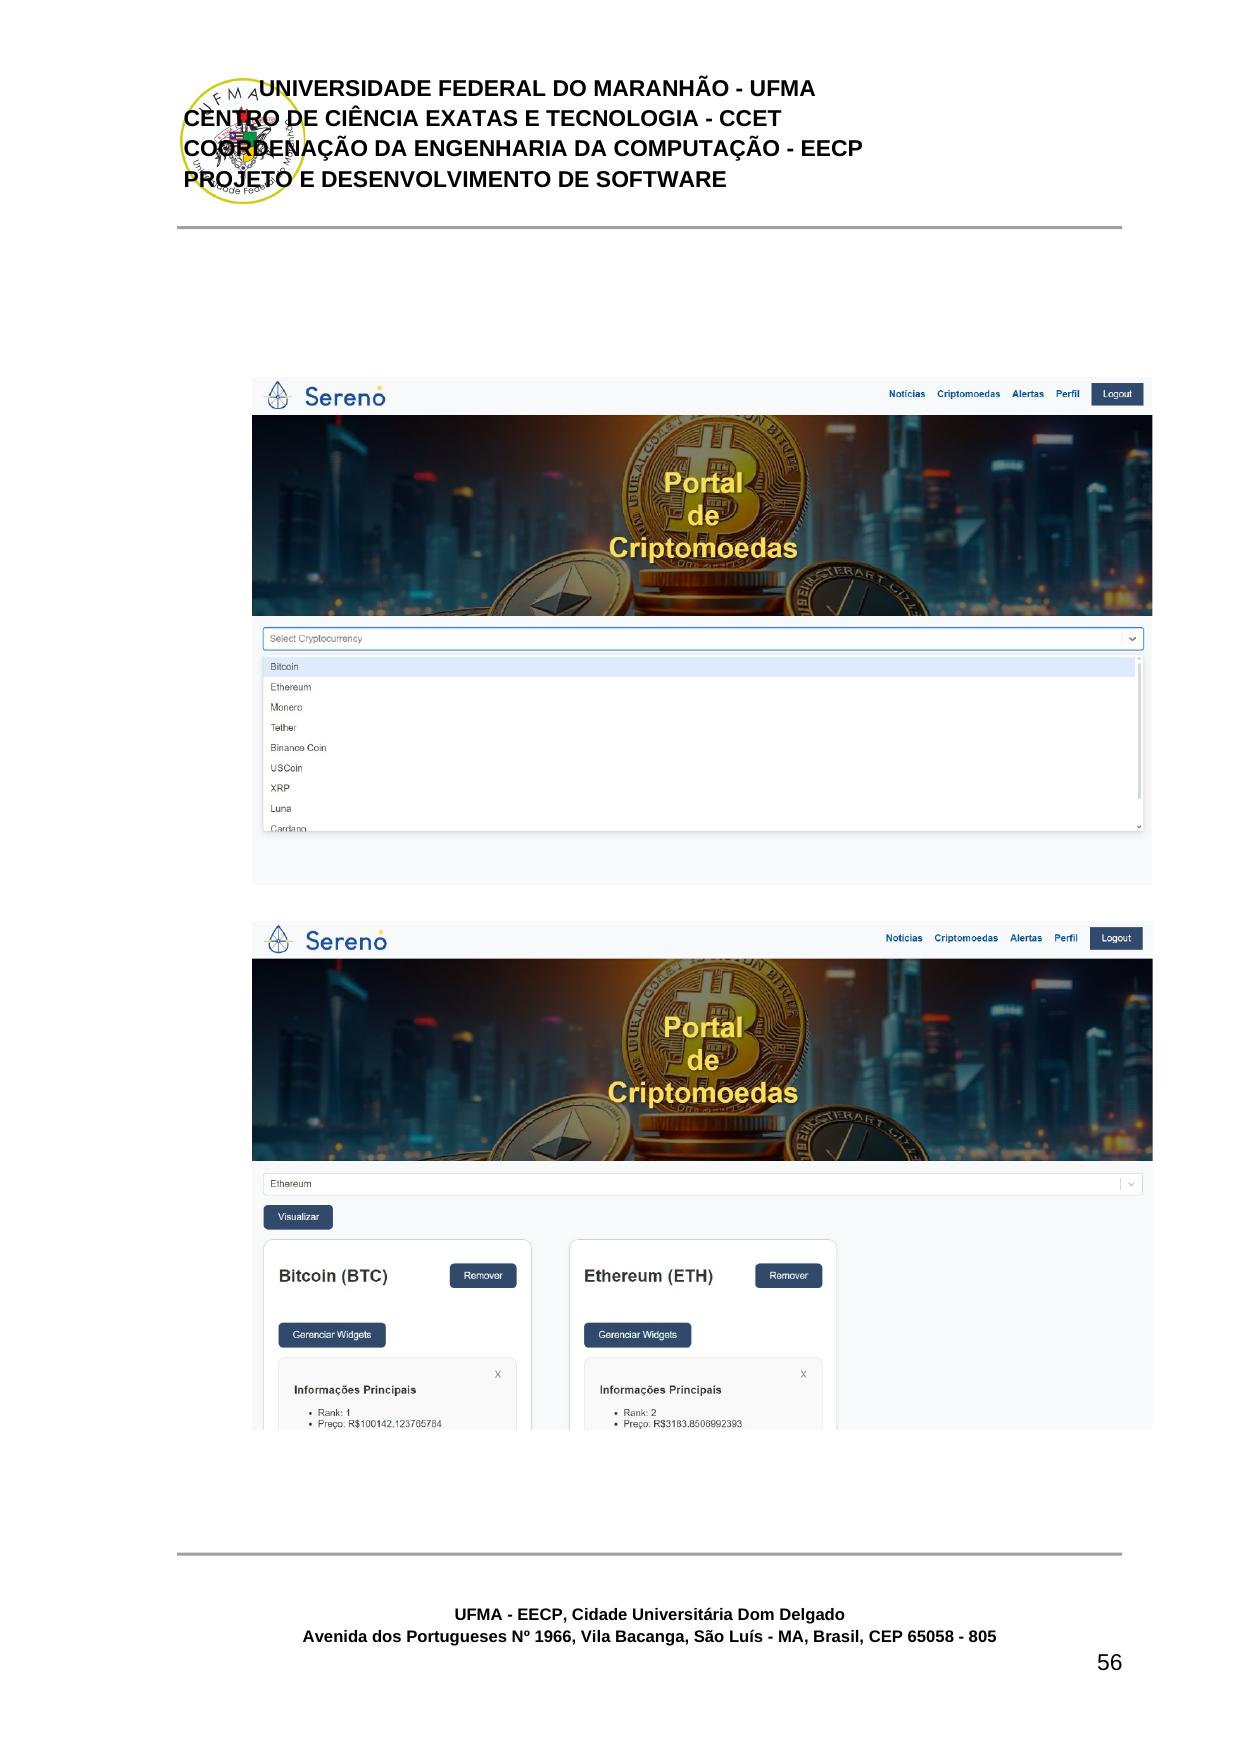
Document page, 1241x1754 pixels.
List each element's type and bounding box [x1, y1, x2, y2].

picture [252, 377, 1153, 885]
picture [180, 78, 306, 204]
picture [252, 921, 1153, 1430]
